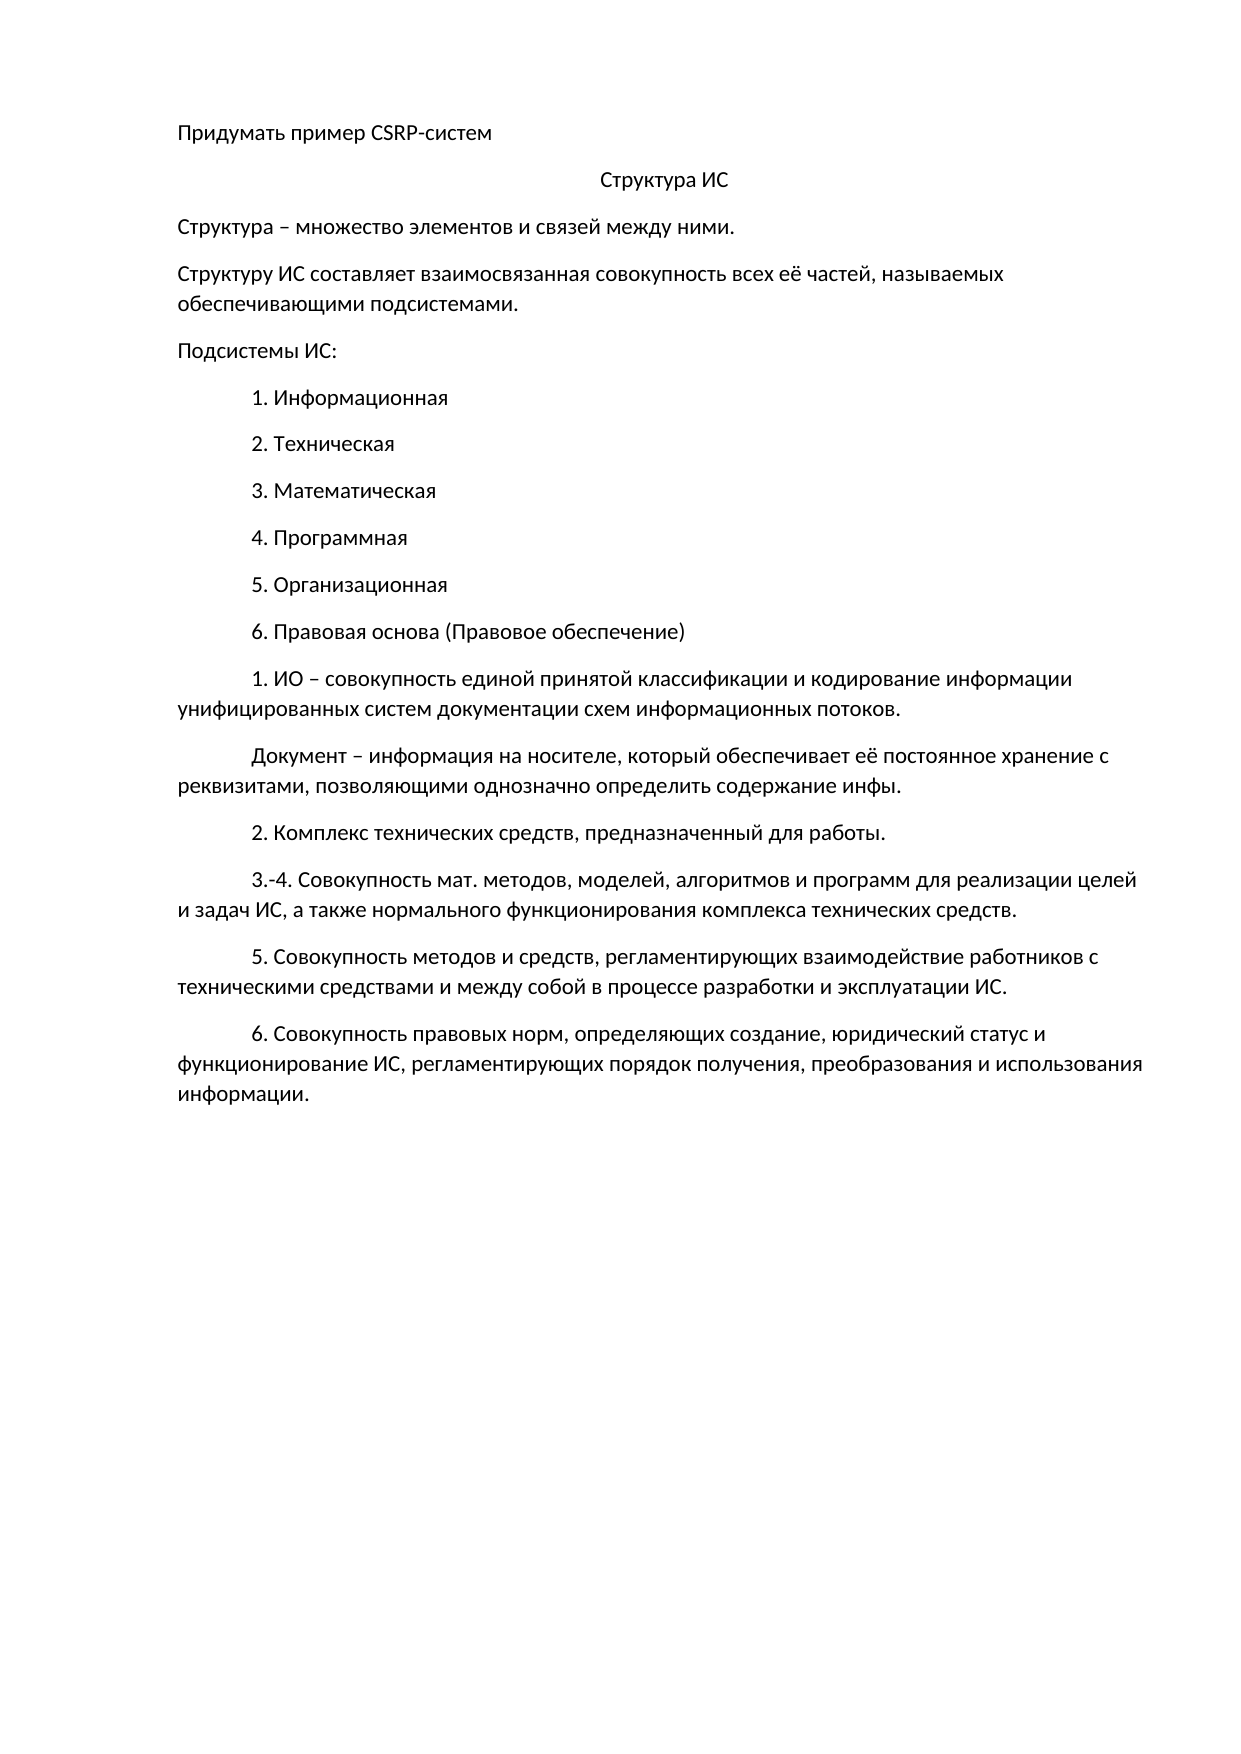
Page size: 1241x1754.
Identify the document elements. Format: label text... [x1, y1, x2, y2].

text 1. ИО – совокупность единой принятой классификации и кодирование информации унифицированных систем документации схем информационных потоков. [177, 664, 1152, 722]
text Документ – информация на носителе, который обеспечивает её постоянное хранение с реквизитами, позволяющими однозначно определить содержание инфы. [177, 741, 1152, 799]
text Структуру ИС составляет взаимосвязанная совокупность всех её частей, называемых обеспечивающими подсистемами. [177, 259, 1152, 317]
text 5. Совокупность методов и средств, регламентирующих взаимодействие работников с техническими средствами и между собой в процессе разработки и эксплуатации ИС. [177, 942, 1152, 1000]
text 6. Правовая основа (Правовое обеспечение) [177, 617, 1152, 645]
text Придумать пример CSRP-систем [177, 118, 1152, 146]
text 4. Программная [177, 523, 1152, 551]
text 2. Комплекс технических средств, предназначенный для работы. [177, 818, 1152, 846]
text 1. Информационная [177, 383, 1152, 411]
text 3.-4. Совокупность мат. методов, моделей, алгоритмов и программ для реализации целей и задач ИС, а также нормального функционирования комплекса технических средств. [177, 865, 1152, 923]
text 2. Техническая [177, 429, 1152, 458]
text 6. Совокупность правовых норм, определяющих создание, юридический статус и функционирование ИС, регламентирующих порядок получения, преобразования и использования информации. [177, 1019, 1152, 1108]
text Структура ИС [177, 165, 1152, 193]
text 5. Организационная [177, 570, 1152, 598]
text Подсистемы ИС: [177, 336, 1152, 364]
text Структура – множество элементов и связей между ними. [177, 212, 1152, 240]
text 3. Математическая [177, 476, 1152, 504]
